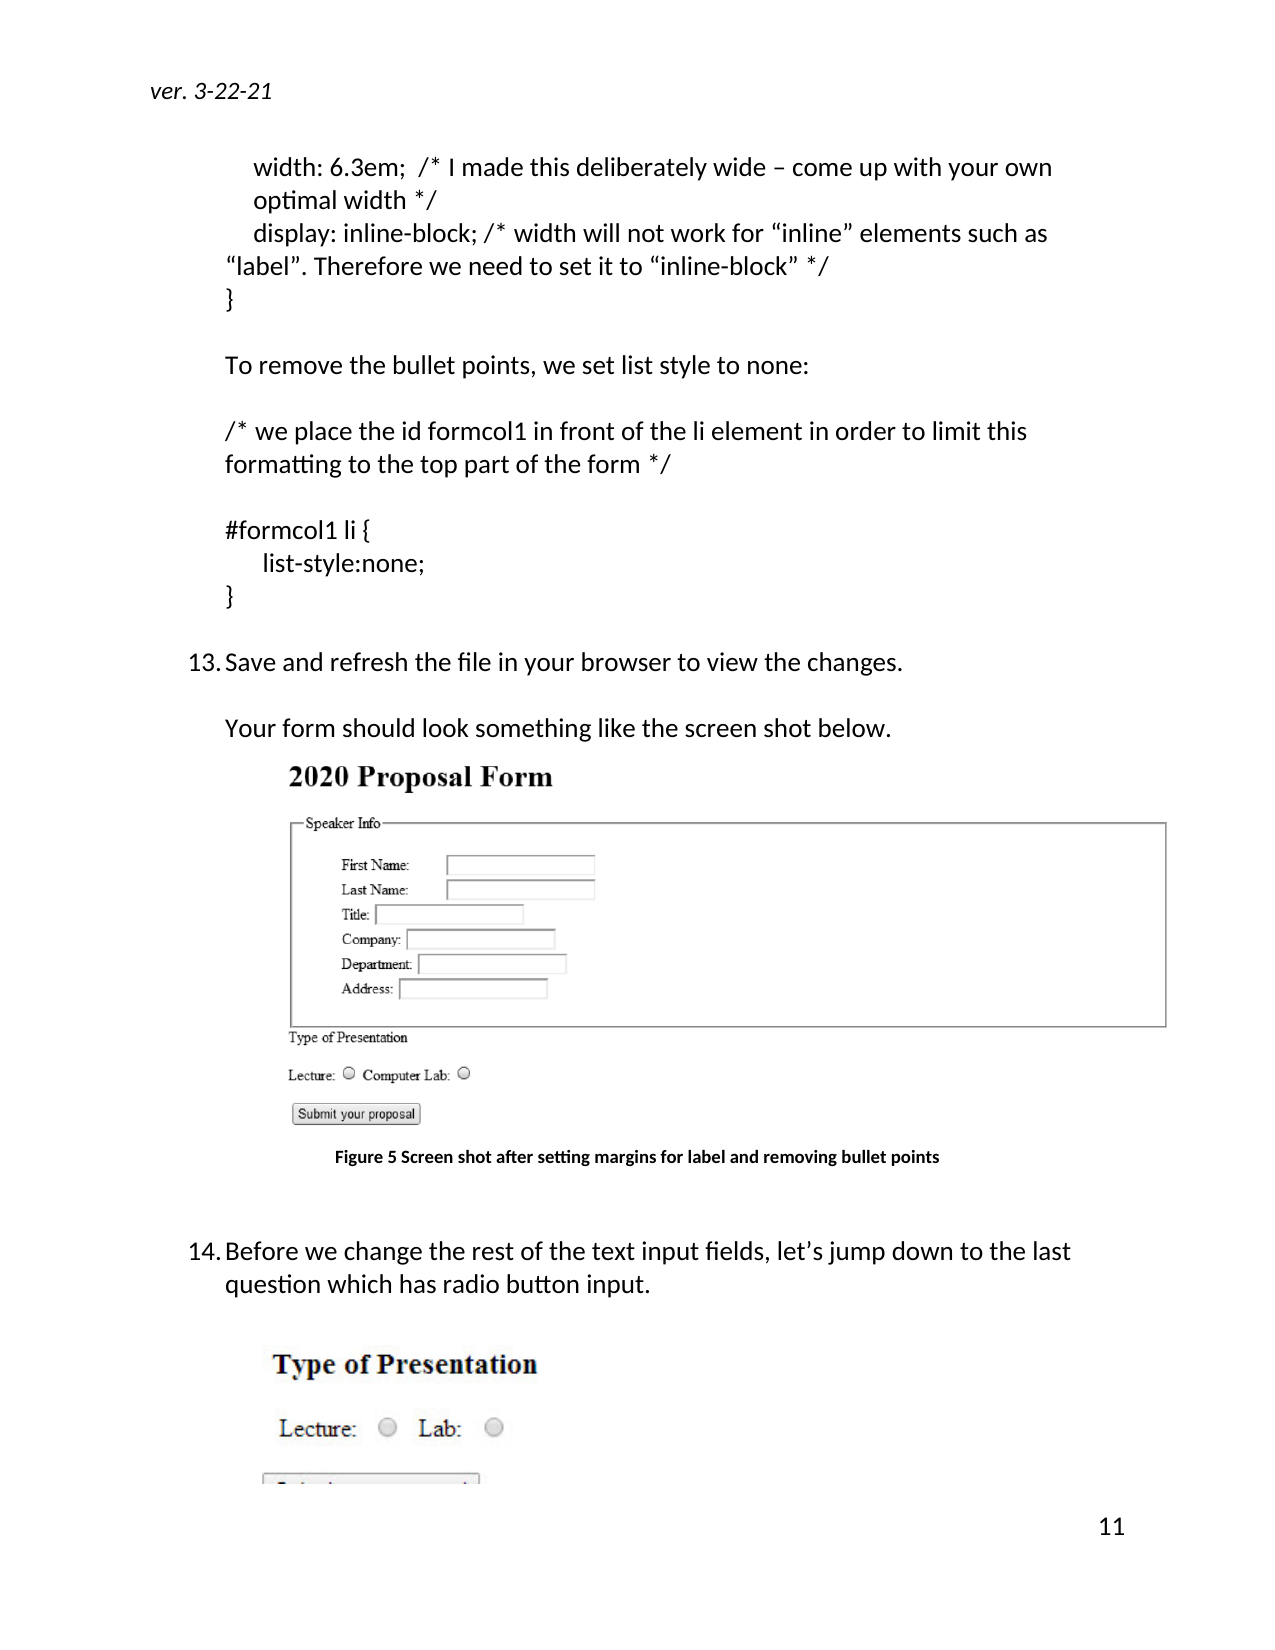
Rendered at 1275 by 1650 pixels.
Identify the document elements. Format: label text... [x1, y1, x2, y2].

list display: inline-block; /* width will not work for “inline” elements such as “label”. Therefore we need to set it to “inline-block” */ [225, 216, 1125, 282]
text Figure 5 Screen shot after setting margins for label and removing bullet points [150, 1146, 1125, 1168]
list To remove the bullet points, we set list style to none: [225, 348, 1125, 381]
list } [225, 282, 1125, 315]
list Your form should look something like the screen shot below. [225, 711, 1125, 744]
picture [225, 1333, 714, 1484]
picture [225, 744, 1200, 1146]
list /* we place the id formcol1 in front of the li element in order to limit this formatting to the top part of the form */ [225, 414, 1125, 480]
list Save and refresh the file in your browser to view the changes. [187, 645, 1125, 678]
list list-style:none; [225, 546, 1125, 579]
list } [225, 579, 1125, 612]
list Before we change the rest of the text input fields, let’s jump down to the last question which has radio button input. [187, 1234, 1125, 1301]
list #formcol1 li { [225, 513, 1125, 546]
list width: 6.3em; /* I made this deliberately wide – come up with your own optimal width */ [225, 150, 1125, 216]
